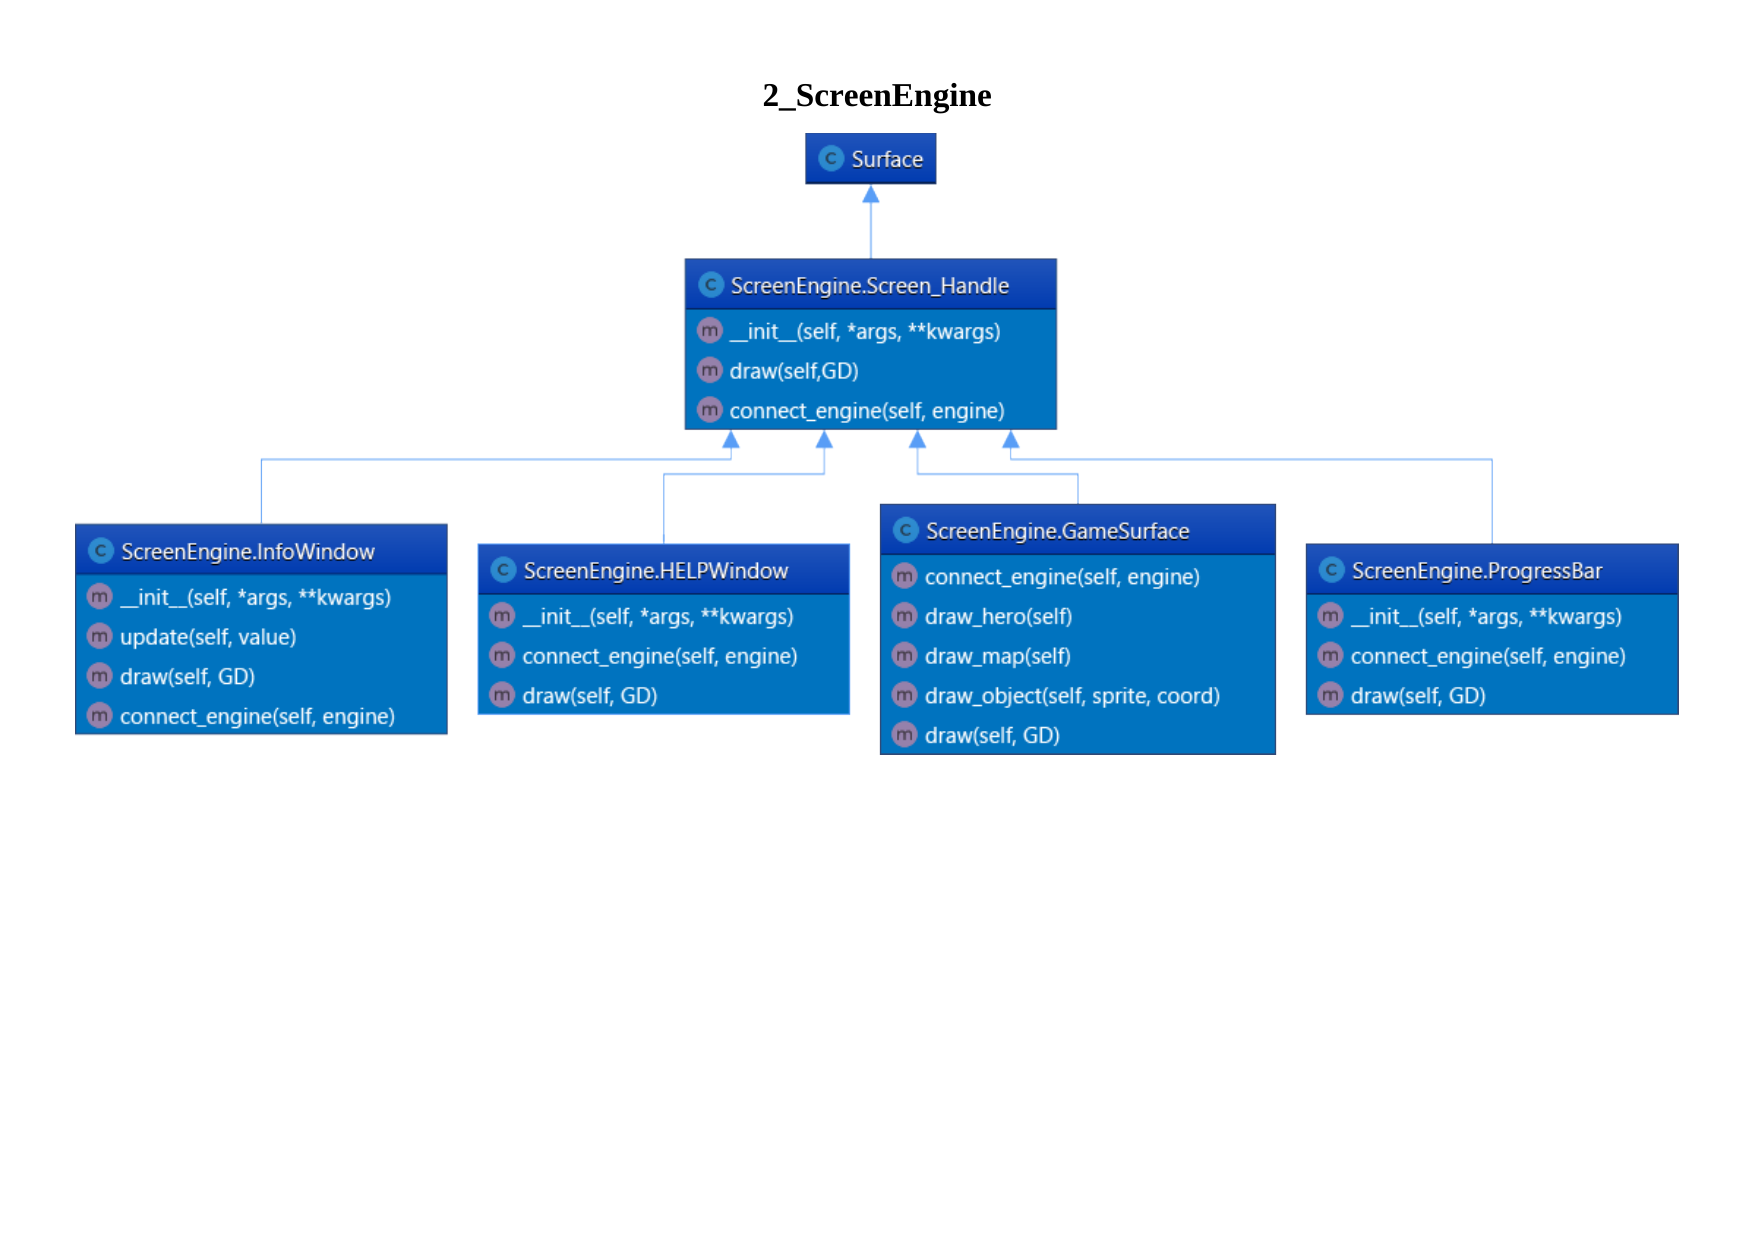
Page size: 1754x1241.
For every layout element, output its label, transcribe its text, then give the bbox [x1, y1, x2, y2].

text 2_ScreenEngine [75, 75, 1679, 113]
picture [75, 133, 1679, 755]
